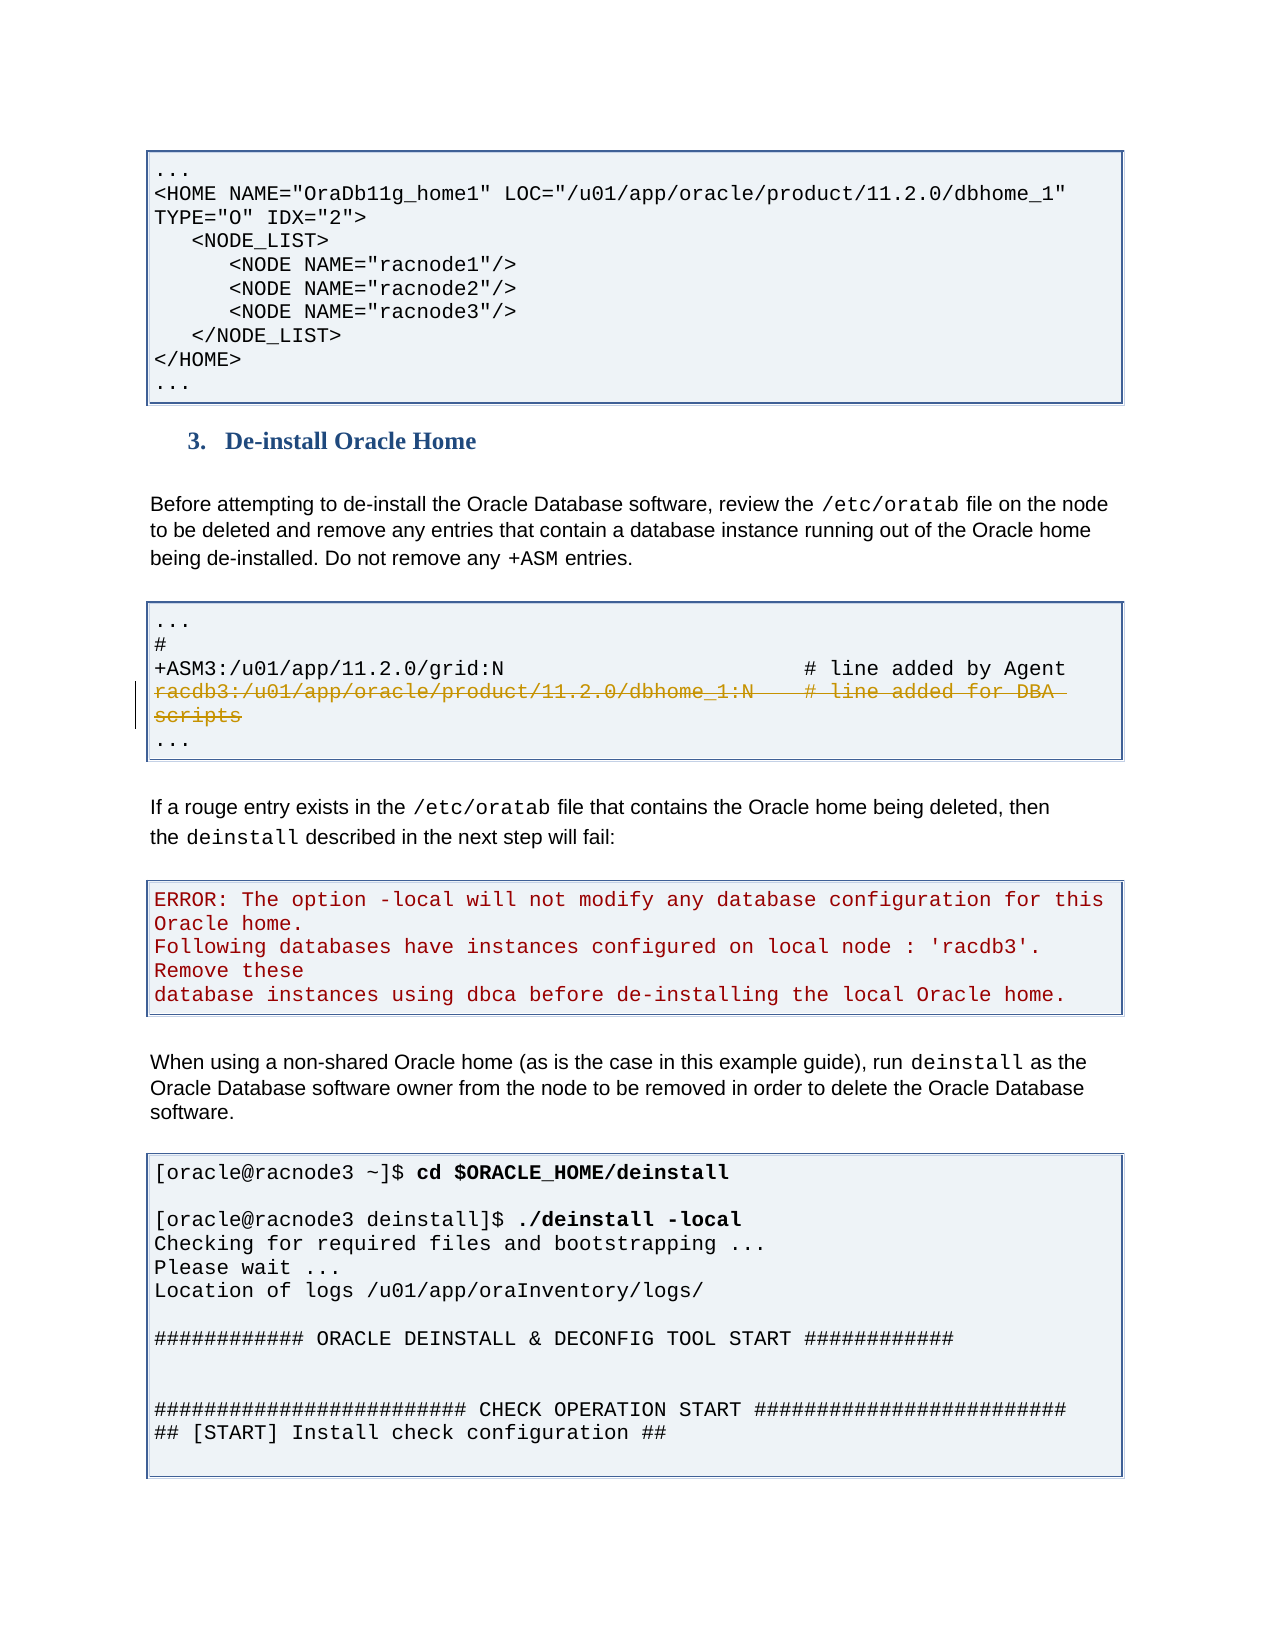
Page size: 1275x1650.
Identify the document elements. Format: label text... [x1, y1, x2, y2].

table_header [150, 1156, 1121, 1476]
subtitle De-install Oracle Home [187, 426, 1125, 455]
table_header ... # +ASM3:/u01/app/11.2.0/grid:N # line added by Agent ... [150, 604, 1121, 758]
table_header ERROR: The option -local will not modify any database configuration for this Oracle home. Following databases have instances configured on local node : 'racdb3'. Remove these database instances using dbca before de-installing the local Oracle home. [150, 883, 1121, 1013]
table_header ... <HOME NAME="OraDb11g_home1" LOC="/u01/app/oracle/product/11.2.0/dbhome_1" TYPE="O" IDX="2"> <NODE_LIST> <NODE NAME="racnode1"/> <NODE NAME="racnode2"/> <NODE NAME="racnode3"/> </NODE_LIST> </HOME> ... [150, 153, 1121, 402]
text Before attempting to de-install the Oracle Database software, review the /etc/oratab file on the node to be deleted and remove any entries that contain a database instance running out of the Oracle home being de-installed. Do not remove any +ASM entries. [150, 488, 1125, 572]
text When using a non-shared Oracle home (as is the case in this example guide), run deinstall as the Oracle Database software owner from the node to be removed in order to delete the Oracle Database software. [150, 1046, 1125, 1123]
text If a rouge entry exists in the /etc/oratab file that contains the Oracle home being deleted, then the deinstall described in the next step will fail: [150, 791, 1125, 850]
